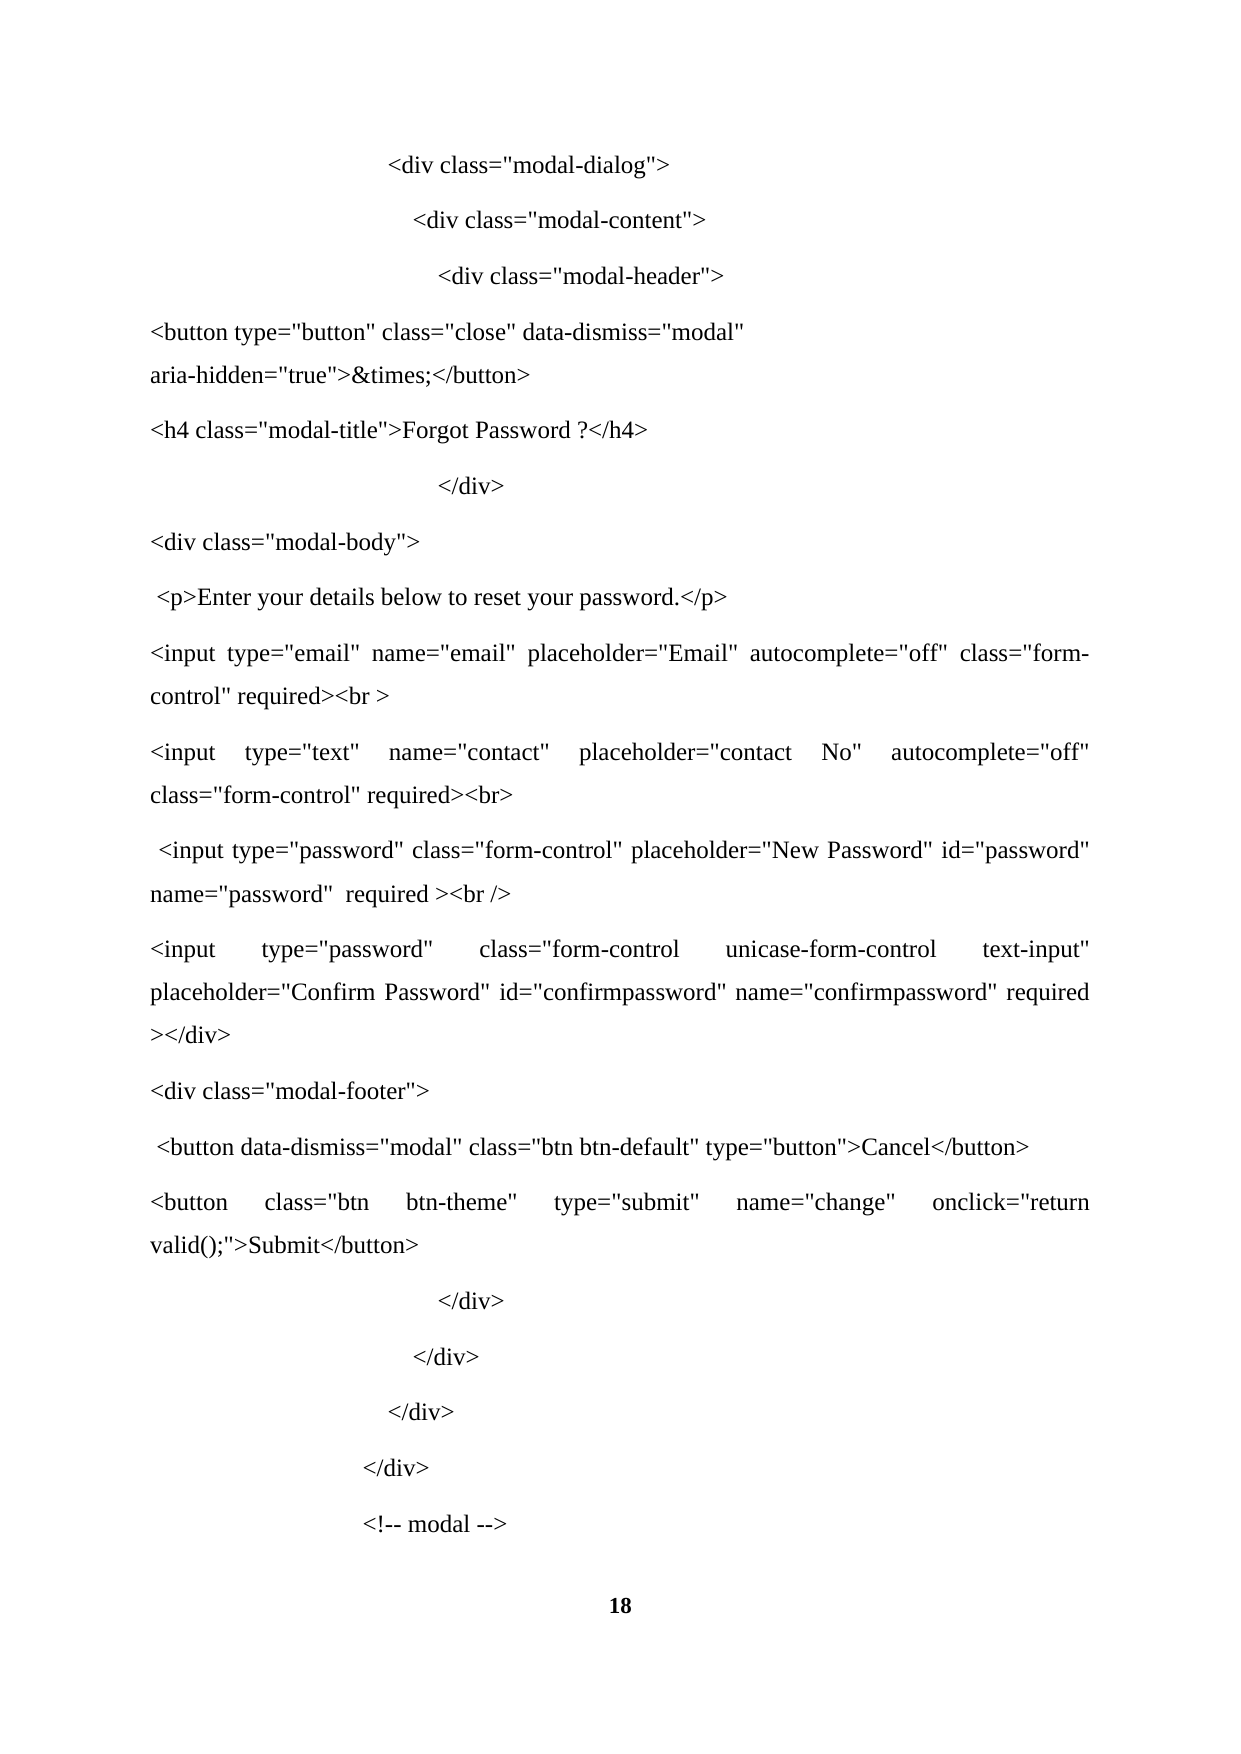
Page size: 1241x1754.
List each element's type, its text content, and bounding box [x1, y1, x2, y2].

text <input type="text" name="contact" placeholder="contact No" autocomplete="off" class="form-control" required><br> [150, 737, 1090, 809]
text </div> [150, 1286, 1090, 1315]
text <input type="password" class="form-control" placeholder="New Password" id="password" name="password" required ><br /> [150, 836, 1090, 907]
text <h4 class="modal-title">Forgot Password ?</h4> [150, 416, 1090, 444]
text <input type="password" class="form-control unicase-form-control text-input" placeholder="Confirm Password" id="confirmpassword" name="confirmpassword" required ></div> [150, 934, 1090, 1049]
text </div> [150, 1453, 1090, 1482]
text <div class="modal-footer"> [150, 1076, 1090, 1105]
text <button data-dismiss="modal" class="btn btn-default" type="button">Cancel</button> [150, 1132, 1090, 1161]
text </div> [150, 1397, 1090, 1426]
text </div> [150, 471, 1090, 500]
text </div> [150, 1342, 1090, 1371]
text <div class="modal-header"> [150, 261, 1090, 290]
text <div class="modal-body"> [150, 527, 1090, 556]
text <p>Enter your details below to reset your password.</p> [150, 582, 1090, 611]
text <input type="email" name="email" placeholder="Email" autocomplete="off" class="form-control" required><br > [150, 638, 1090, 710]
text <button class="btn btn-theme" type="submit" name="change" onclick="return valid();">Submit</button> [150, 1187, 1090, 1259]
text <div class="modal-dialog"> [150, 150, 1090, 179]
text <!-- modal --> [150, 1509, 1090, 1537]
text <button type="button" class="close" data-dismiss="modal" aria-hidden="true">&times;</button> [150, 317, 1090, 389]
text <div class="modal-content"> [150, 206, 1090, 234]
